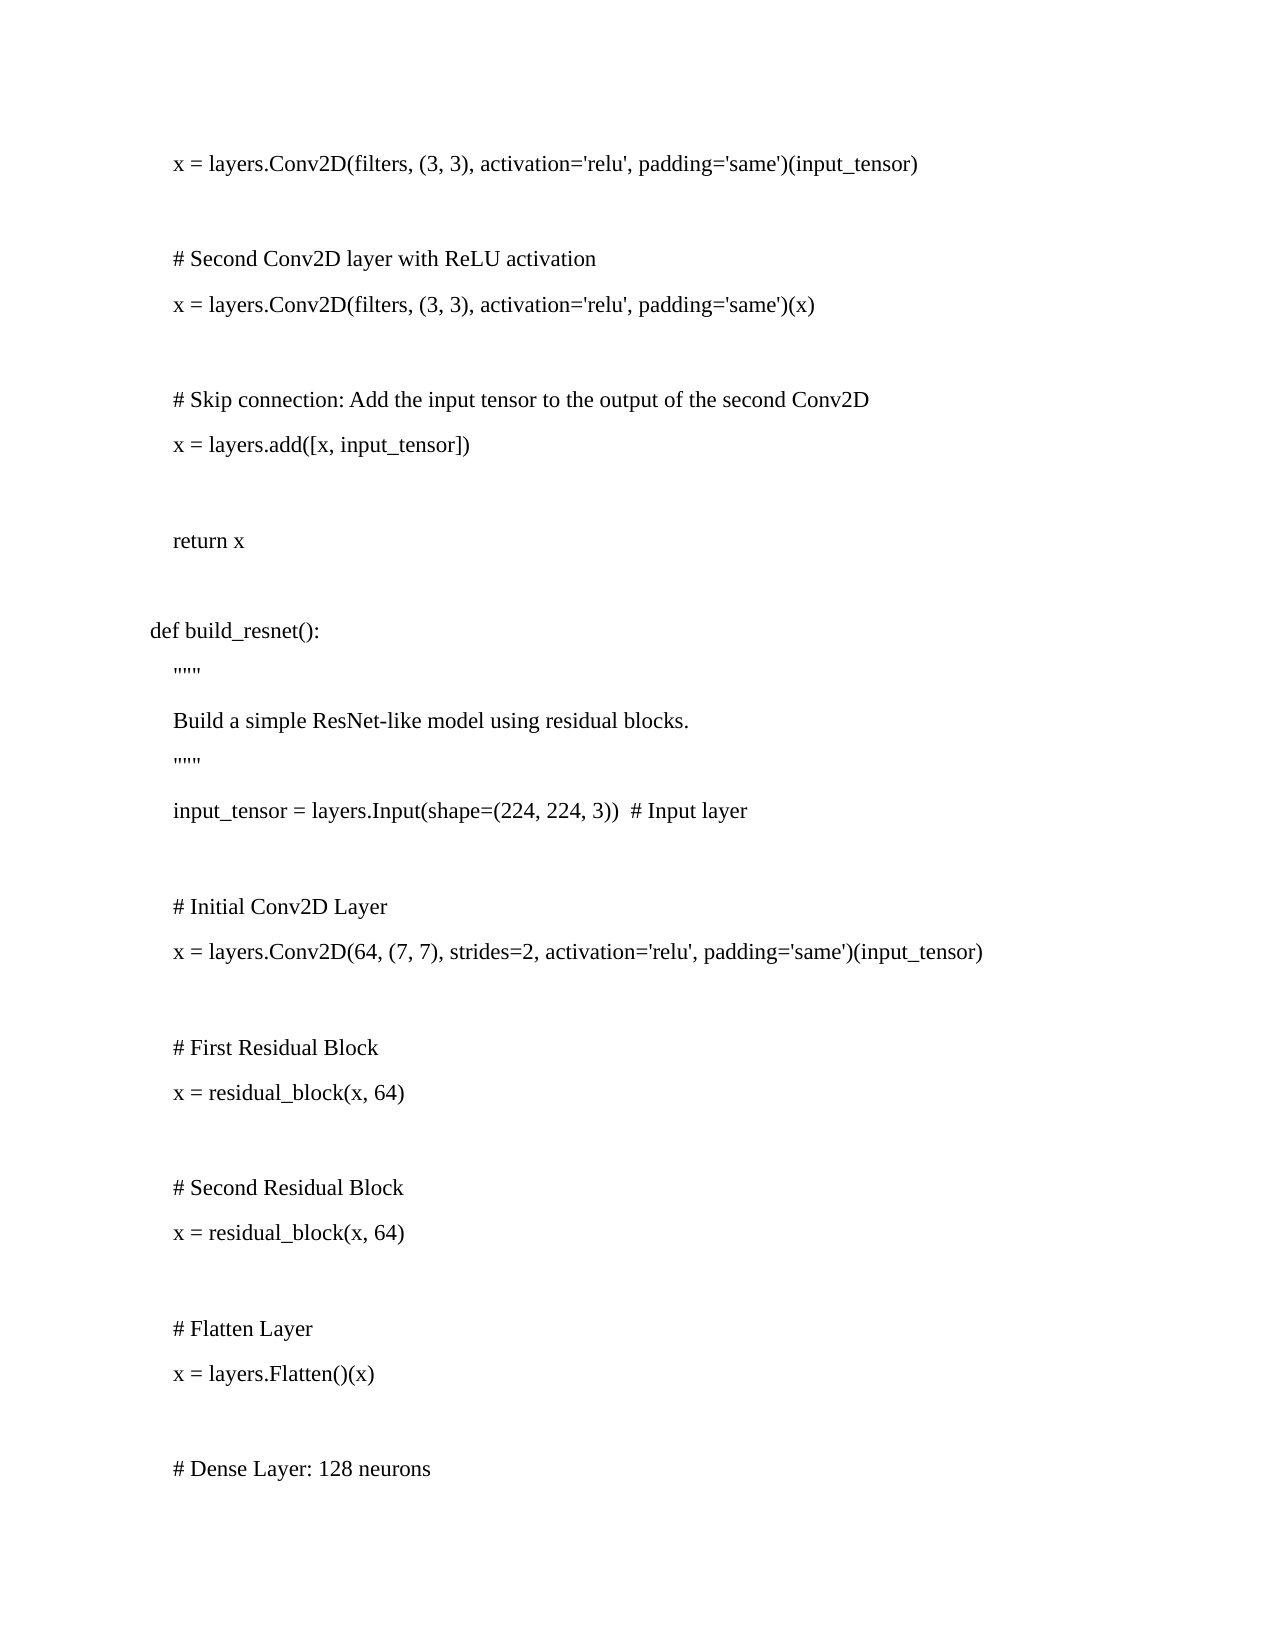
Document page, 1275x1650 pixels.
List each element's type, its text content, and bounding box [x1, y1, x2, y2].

text """ [150, 752, 1125, 779]
text Build a simple ResNet-like model using residual blocks. [150, 707, 1125, 733]
text input_tensor = layers.Input(shape=(224, 224, 3)) # Input layer [150, 797, 1125, 824]
text x = layers.Conv2D(64, (7, 7), strides=2, activation='relu', padding='same')(input_tensor) [150, 938, 1125, 964]
text x = layers.Flatten()(x) [150, 1360, 1125, 1386]
text """ [150, 662, 1125, 688]
text def build_resnet(): [150, 617, 1125, 643]
text x = layers.add([x, input_tensor]) [150, 431, 1125, 458]
text return x [150, 527, 1125, 553]
text x = layers.Conv2D(filters, (3, 3), activation='relu', padding='same')(x) [150, 291, 1125, 317]
text # Second Conv2D layer with ReLU activation [150, 246, 1125, 272]
text x = layers.Conv2D(filters, (3, 3), activation='relu', padding='same')(input_tensor) [150, 150, 1125, 176]
text # Second Residual Block [150, 1174, 1125, 1201]
text x = residual_block(x, 64) [150, 1219, 1125, 1246]
text # Initial Conv2D Layer [150, 893, 1125, 919]
text x = residual_block(x, 64) [150, 1079, 1125, 1105]
text # Dense Layer: 128 neurons [150, 1455, 1125, 1482]
text # Skip connection: Add the input tensor to the output of the second Conv2D [150, 386, 1125, 412]
text # Flatten Layer [150, 1315, 1125, 1341]
text # First Residual Block [150, 1033, 1125, 1060]
